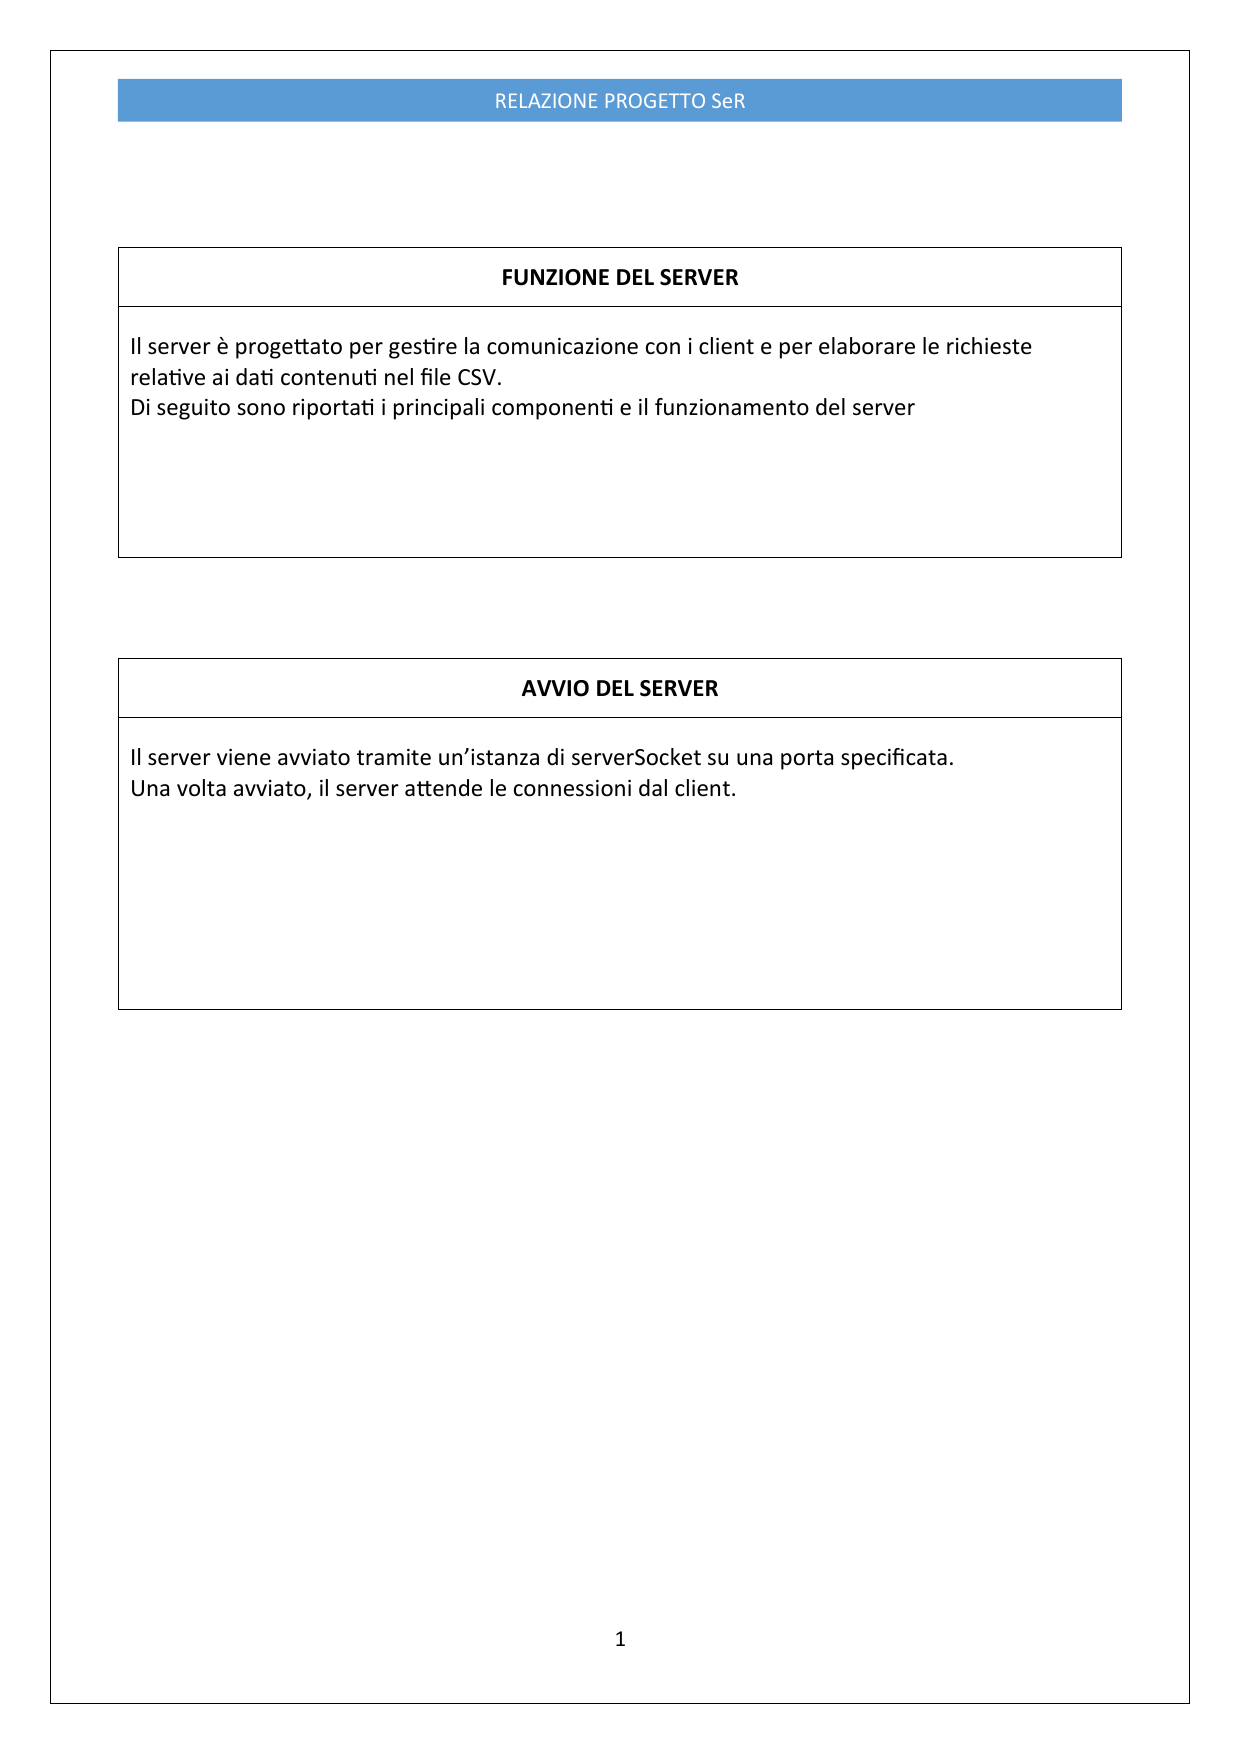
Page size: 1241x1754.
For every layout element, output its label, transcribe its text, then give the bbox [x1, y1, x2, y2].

table_cell Il server viene avviato tramite un’istanza di serverSocket su una porta specificata. Una volta avviato, il server attende le connessioni dal client. [119, 718, 1121, 1009]
table_header FUNZIONE DEL SERVER [119, 248, 1121, 306]
table_header AVVIO DEL SERVER [119, 659, 1121, 717]
table_cell Il server è progettato per gestire la comunicazione con i client e per elaborare le richieste relative ai dati contenuti nel file CSV. Di seguito sono riportati i principali componenti e il funzionamento del server [119, 307, 1121, 557]
